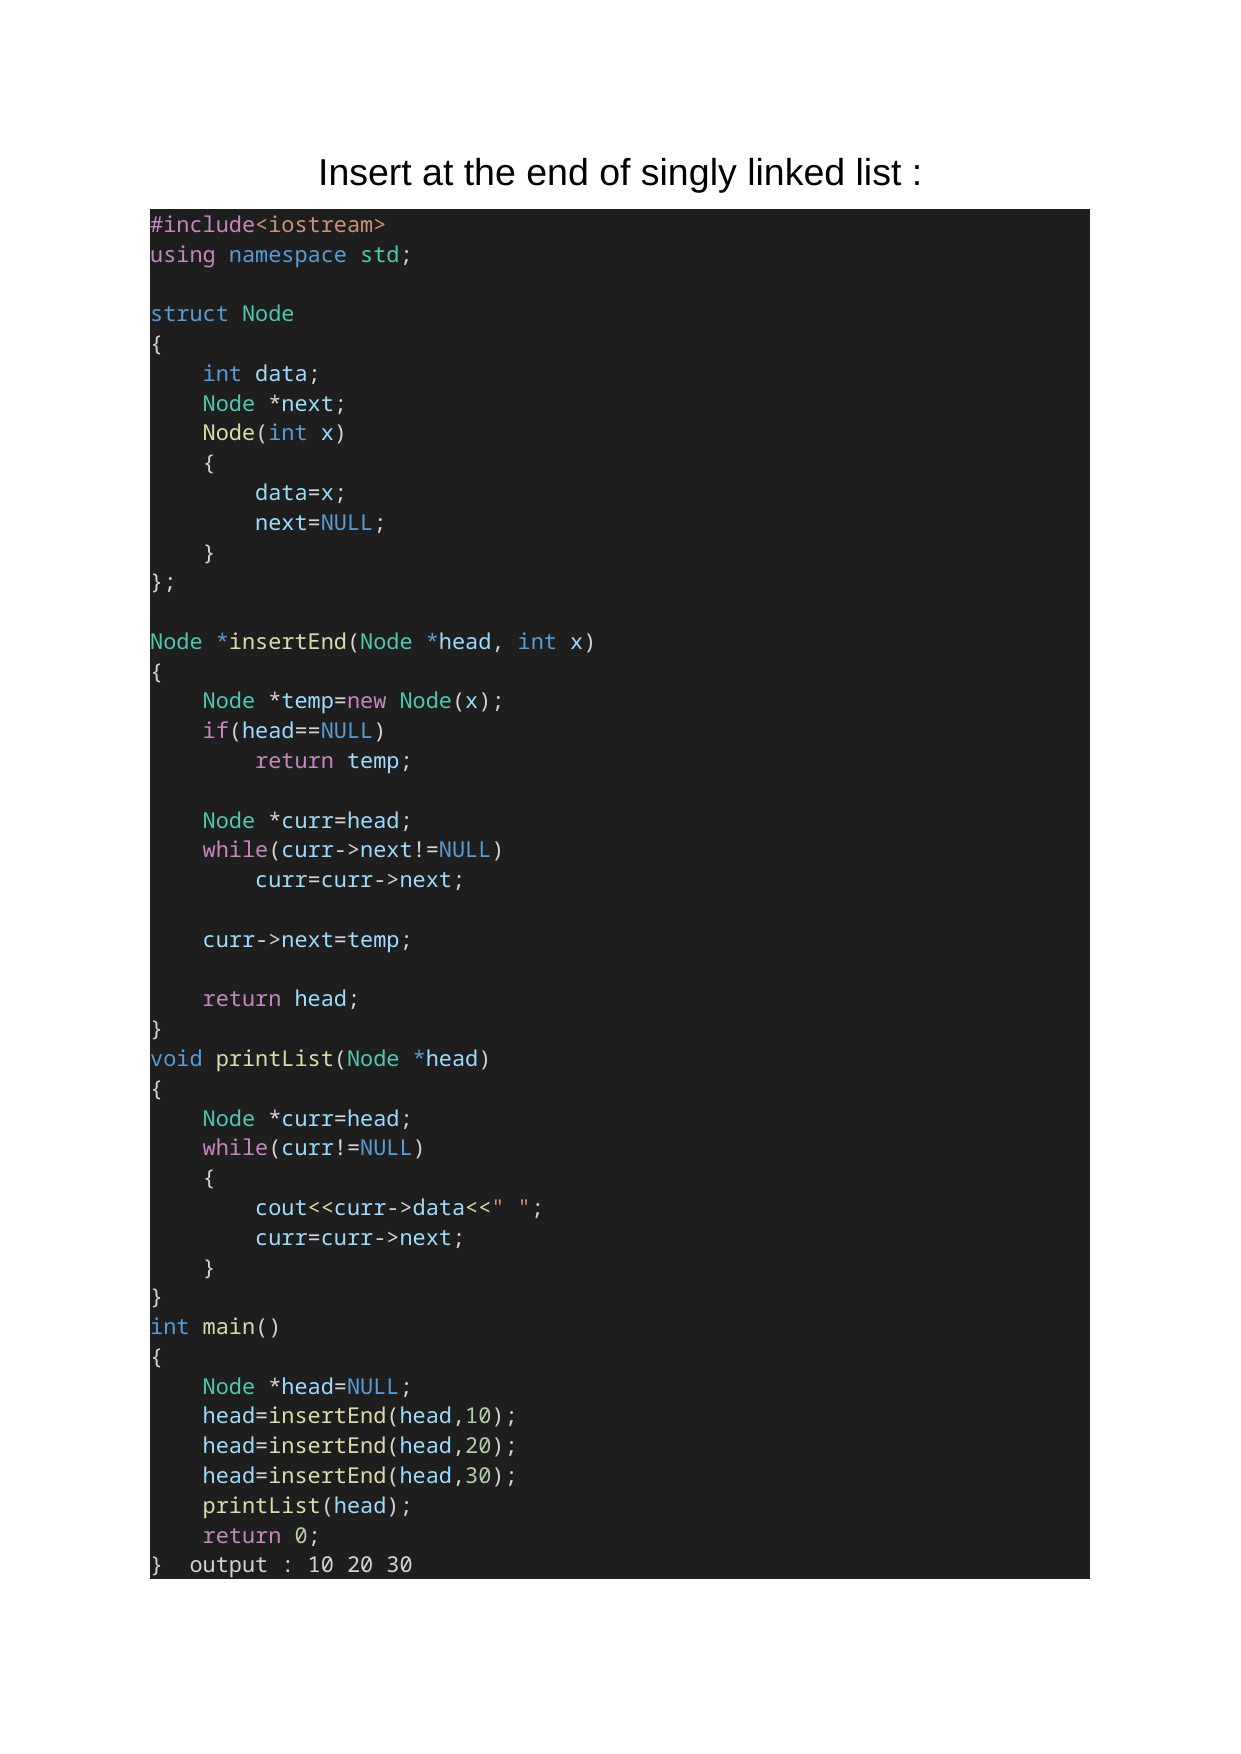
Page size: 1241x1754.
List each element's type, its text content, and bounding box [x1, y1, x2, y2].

text int data; [150, 358, 1090, 387]
text return temp; [150, 745, 1090, 775]
text Node *temp=new Node(x); [150, 685, 1090, 715]
text Node *curr=head; [150, 804, 1090, 834]
text printList(head); [150, 1490, 1090, 1519]
text Node *head=NULL; [150, 1371, 1090, 1400]
text using namespace std; [150, 238, 1090, 268]
text while(curr->next!=NULL) [150, 834, 1090, 864]
text void printList(Node *head) [150, 1043, 1090, 1073]
text { [150, 656, 1090, 685]
text } [150, 536, 1090, 566]
text } output : 10 20 30 [150, 1549, 1090, 1579]
text return 0; [150, 1519, 1090, 1549]
text { [150, 447, 1090, 477]
text } [150, 1281, 1090, 1311]
text #include<iostream> [150, 209, 1090, 238]
text data=x; [150, 477, 1090, 507]
text head=insertEnd(head,30); [150, 1460, 1090, 1490]
text struct Node [150, 298, 1090, 328]
text Node(int x) [150, 417, 1090, 447]
text head=insertEnd(head,20); [150, 1430, 1090, 1460]
text if(head==NULL) [150, 715, 1090, 745]
text { [150, 1162, 1090, 1192]
text }; [150, 566, 1090, 596]
text { [150, 328, 1090, 358]
text Node *next; [150, 387, 1090, 417]
text curr=curr->next; [150, 864, 1090, 894]
text return head; [150, 983, 1090, 1013]
text int main() [150, 1311, 1090, 1341]
text { [150, 1073, 1090, 1102]
text Node *insertEnd(Node *head, int x) [150, 626, 1090, 656]
text while(curr!=NULL) [150, 1132, 1090, 1162]
subtitle Insert at the end of singly linked list : [150, 150, 1090, 193]
text curr=curr->next; [150, 1222, 1090, 1251]
text { [150, 1341, 1090, 1371]
text } [150, 1013, 1090, 1043]
text } [150, 1251, 1090, 1281]
text curr->next=temp; [150, 924, 1090, 953]
text cout<<curr->data<<" "; [150, 1192, 1090, 1222]
text head=insertEnd(head,10); [150, 1400, 1090, 1430]
text next=NULL; [150, 507, 1090, 536]
text Node *curr=head; [150, 1102, 1090, 1132]
